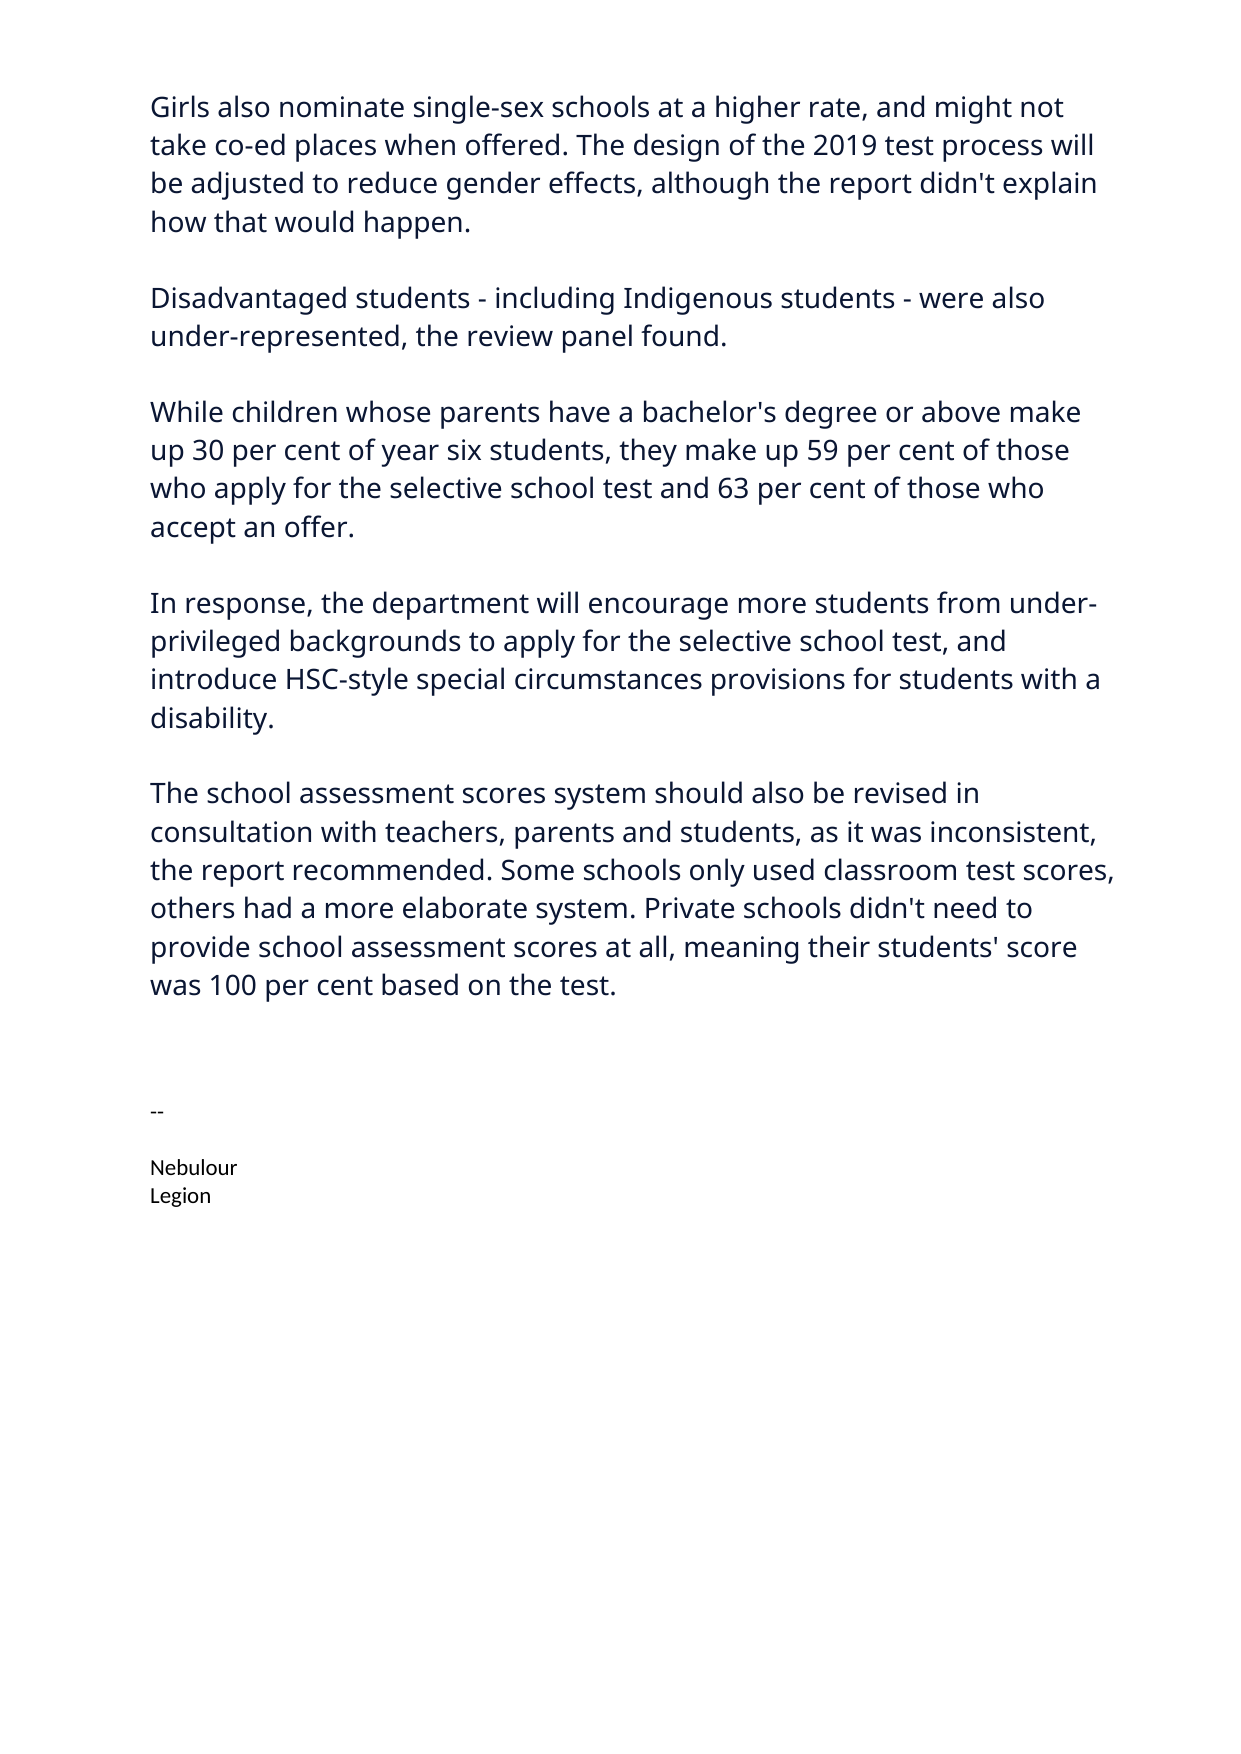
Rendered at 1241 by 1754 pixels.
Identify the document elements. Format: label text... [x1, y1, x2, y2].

text Legion [150, 1181, 1122, 1209]
text In response, the department will encourage more students from under-privileged backgrounds to apply for the selective school test, and introduce HSC-style special circumstances provisions for students with a disability. [150, 583, 1122, 736]
text The school assessment scores system should also be revised in consultation with teachers, parents and students, as it was inconsistent, the report recommended. Some schools only used classroom test scores, others had a more elaborate system. Private schools didn't need to provide school assessment scores at all, meaning their students' score was 100 per cent based on the test. [150, 774, 1122, 1004]
text -- [150, 1097, 1122, 1125]
text Disadvantaged students - including Indigenous students - were also under-represented, the review panel found. [150, 278, 1122, 355]
text Nebulour [150, 1153, 1122, 1181]
text While children whose parents have a bachelor's degree or above make up 30 per cent of year six students, they make up 59 per cent of those who apply for the selective school test and 63 per cent of those who accept an offer. [150, 392, 1122, 546]
text Girls also nominate single-sex schools at a higher rate, and might not take co-ed places when offered. The design of the 2019 test process will be adjusted to reduce gender effects, although the report didn't explain how that would happen. [150, 87, 1122, 241]
